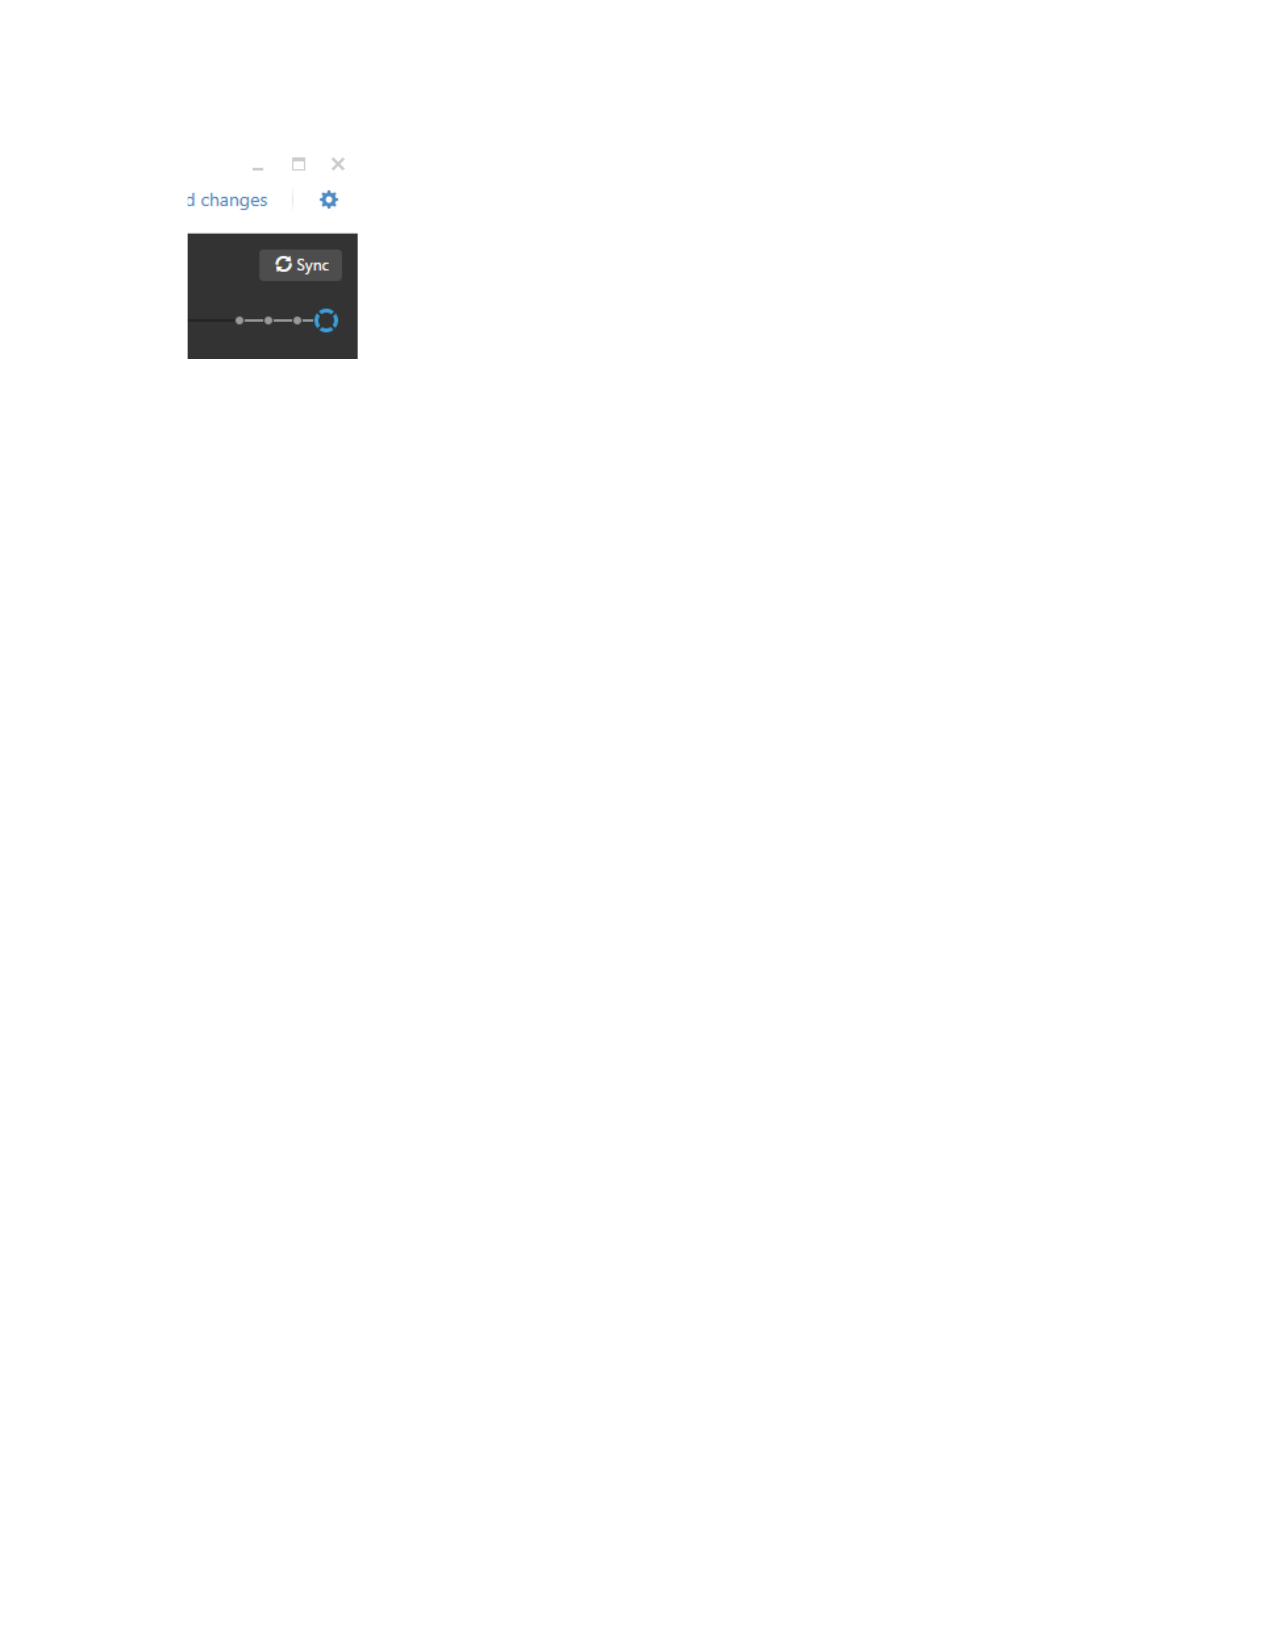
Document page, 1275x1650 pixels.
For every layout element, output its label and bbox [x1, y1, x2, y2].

picture [187, 150, 358, 359]
